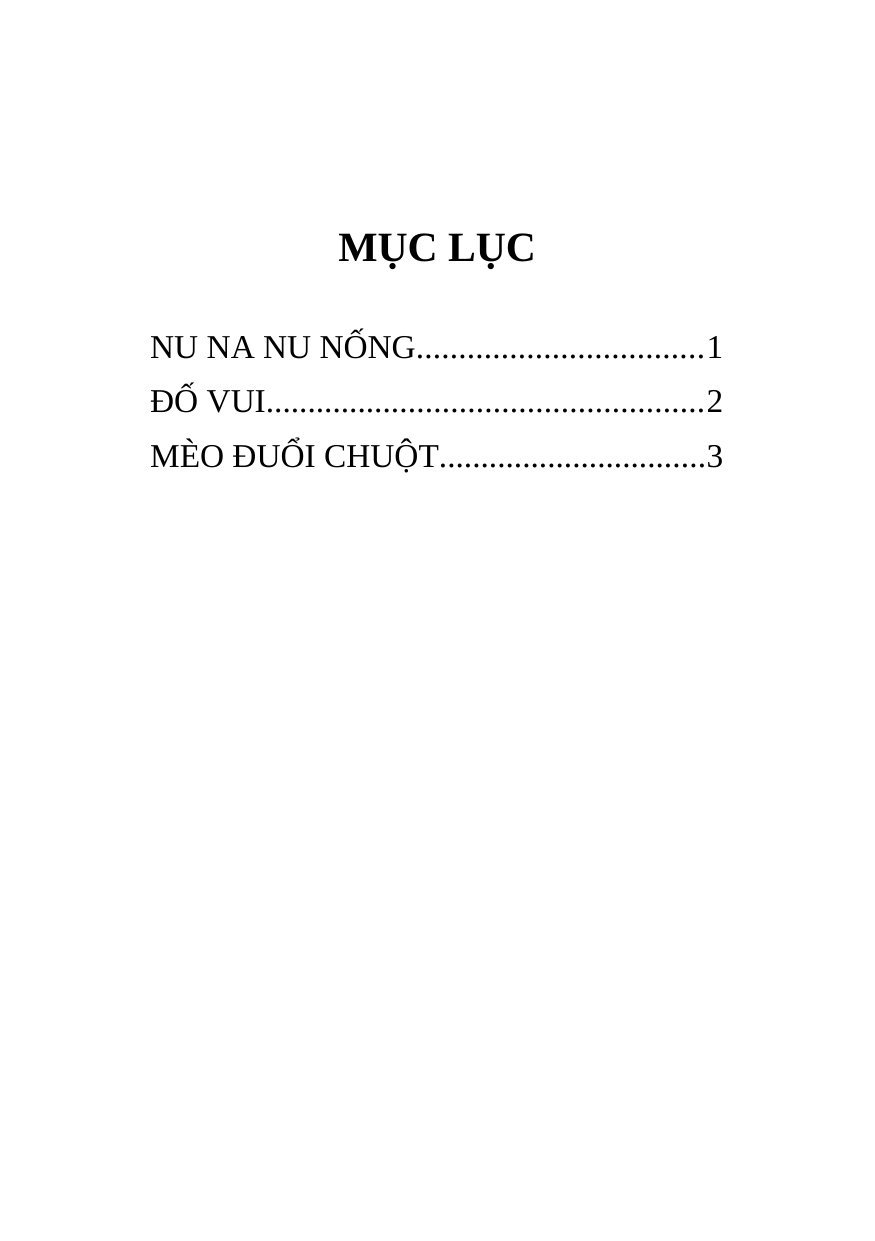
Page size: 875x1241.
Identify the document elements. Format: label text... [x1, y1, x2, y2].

text NU NA NU NỐNG 1 [150, 327, 724, 366]
text MÈO ĐUỔI CHUỘT 3 [150, 436, 724, 474]
text MỤC LỤC [150, 222, 724, 270]
text ĐỐ VUI 2 [150, 382, 724, 420]
